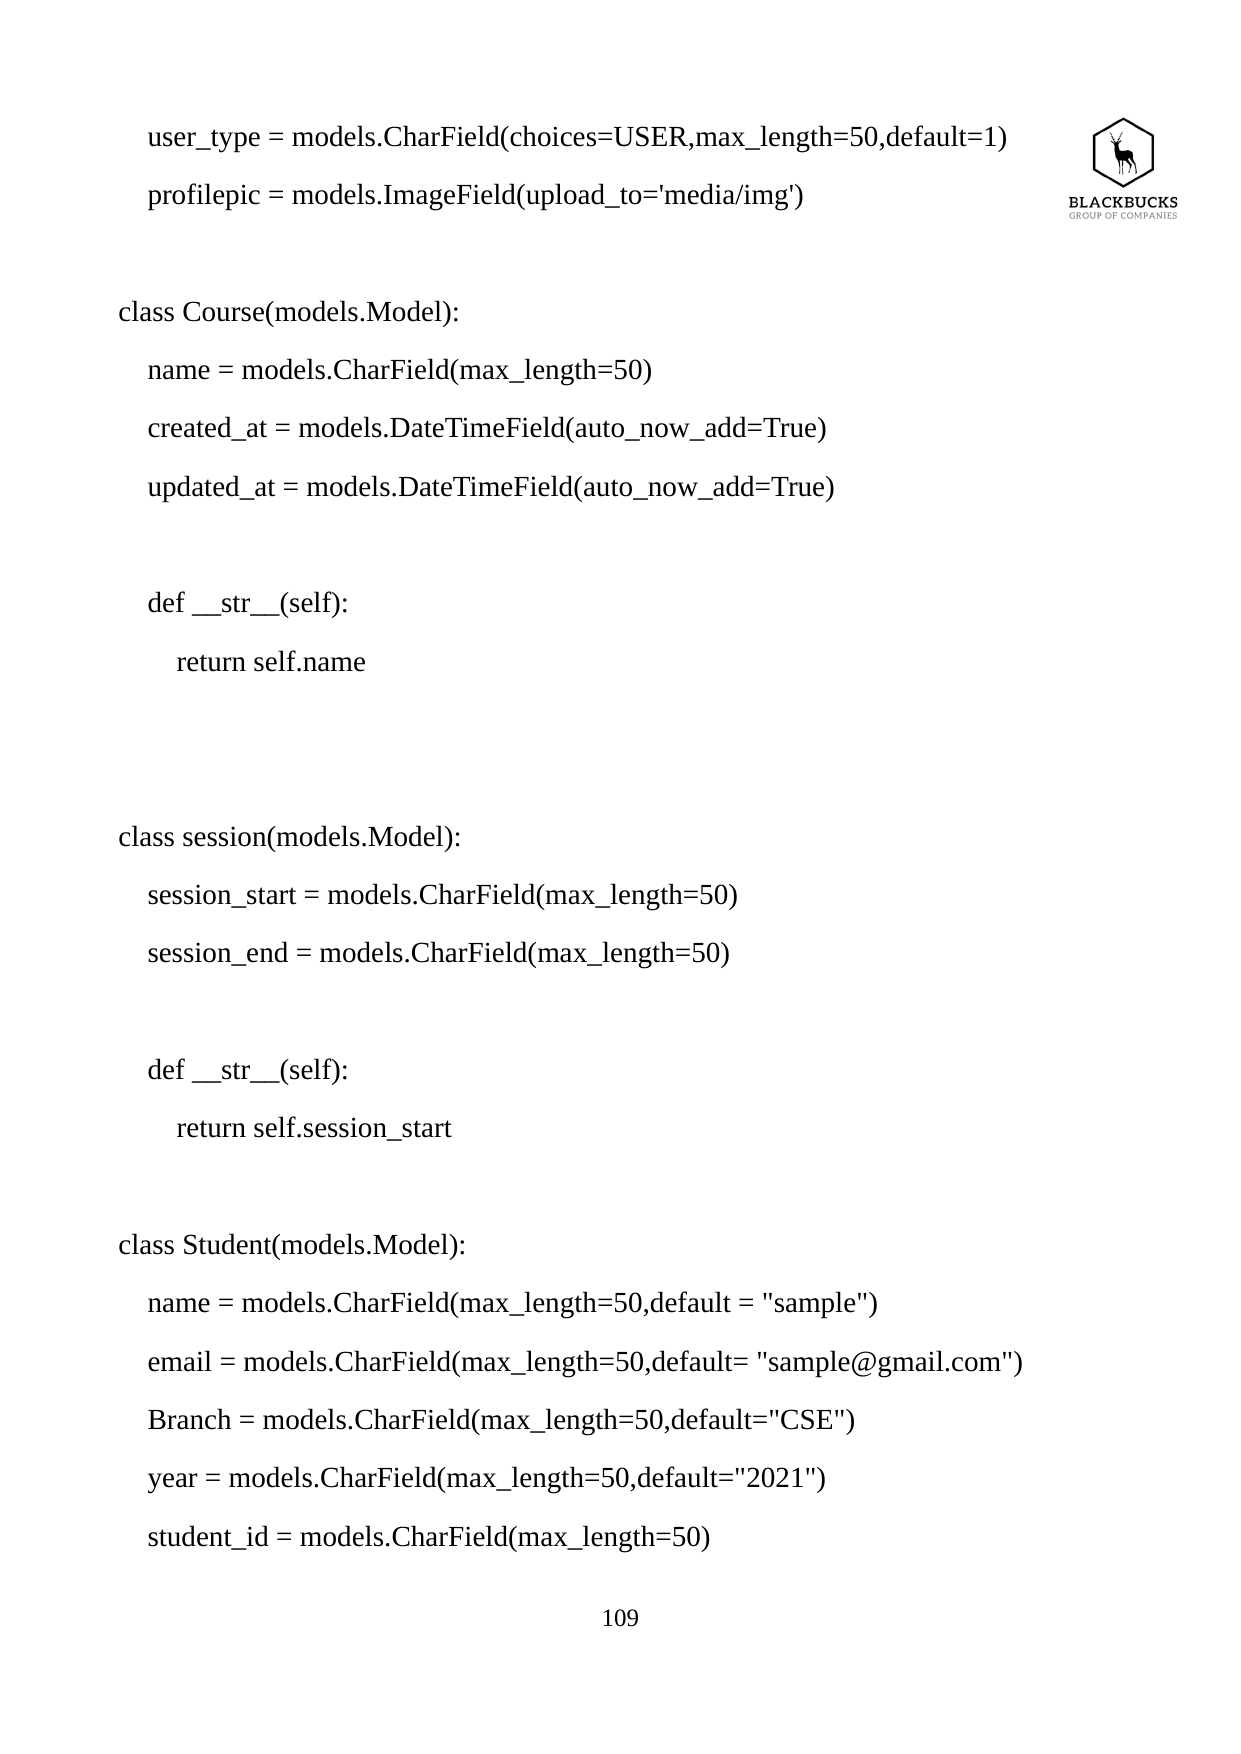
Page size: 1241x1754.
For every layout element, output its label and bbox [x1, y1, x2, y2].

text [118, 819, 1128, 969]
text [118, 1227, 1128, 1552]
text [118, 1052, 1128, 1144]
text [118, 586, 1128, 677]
picture [1042, 85, 1204, 247]
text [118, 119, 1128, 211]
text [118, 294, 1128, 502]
